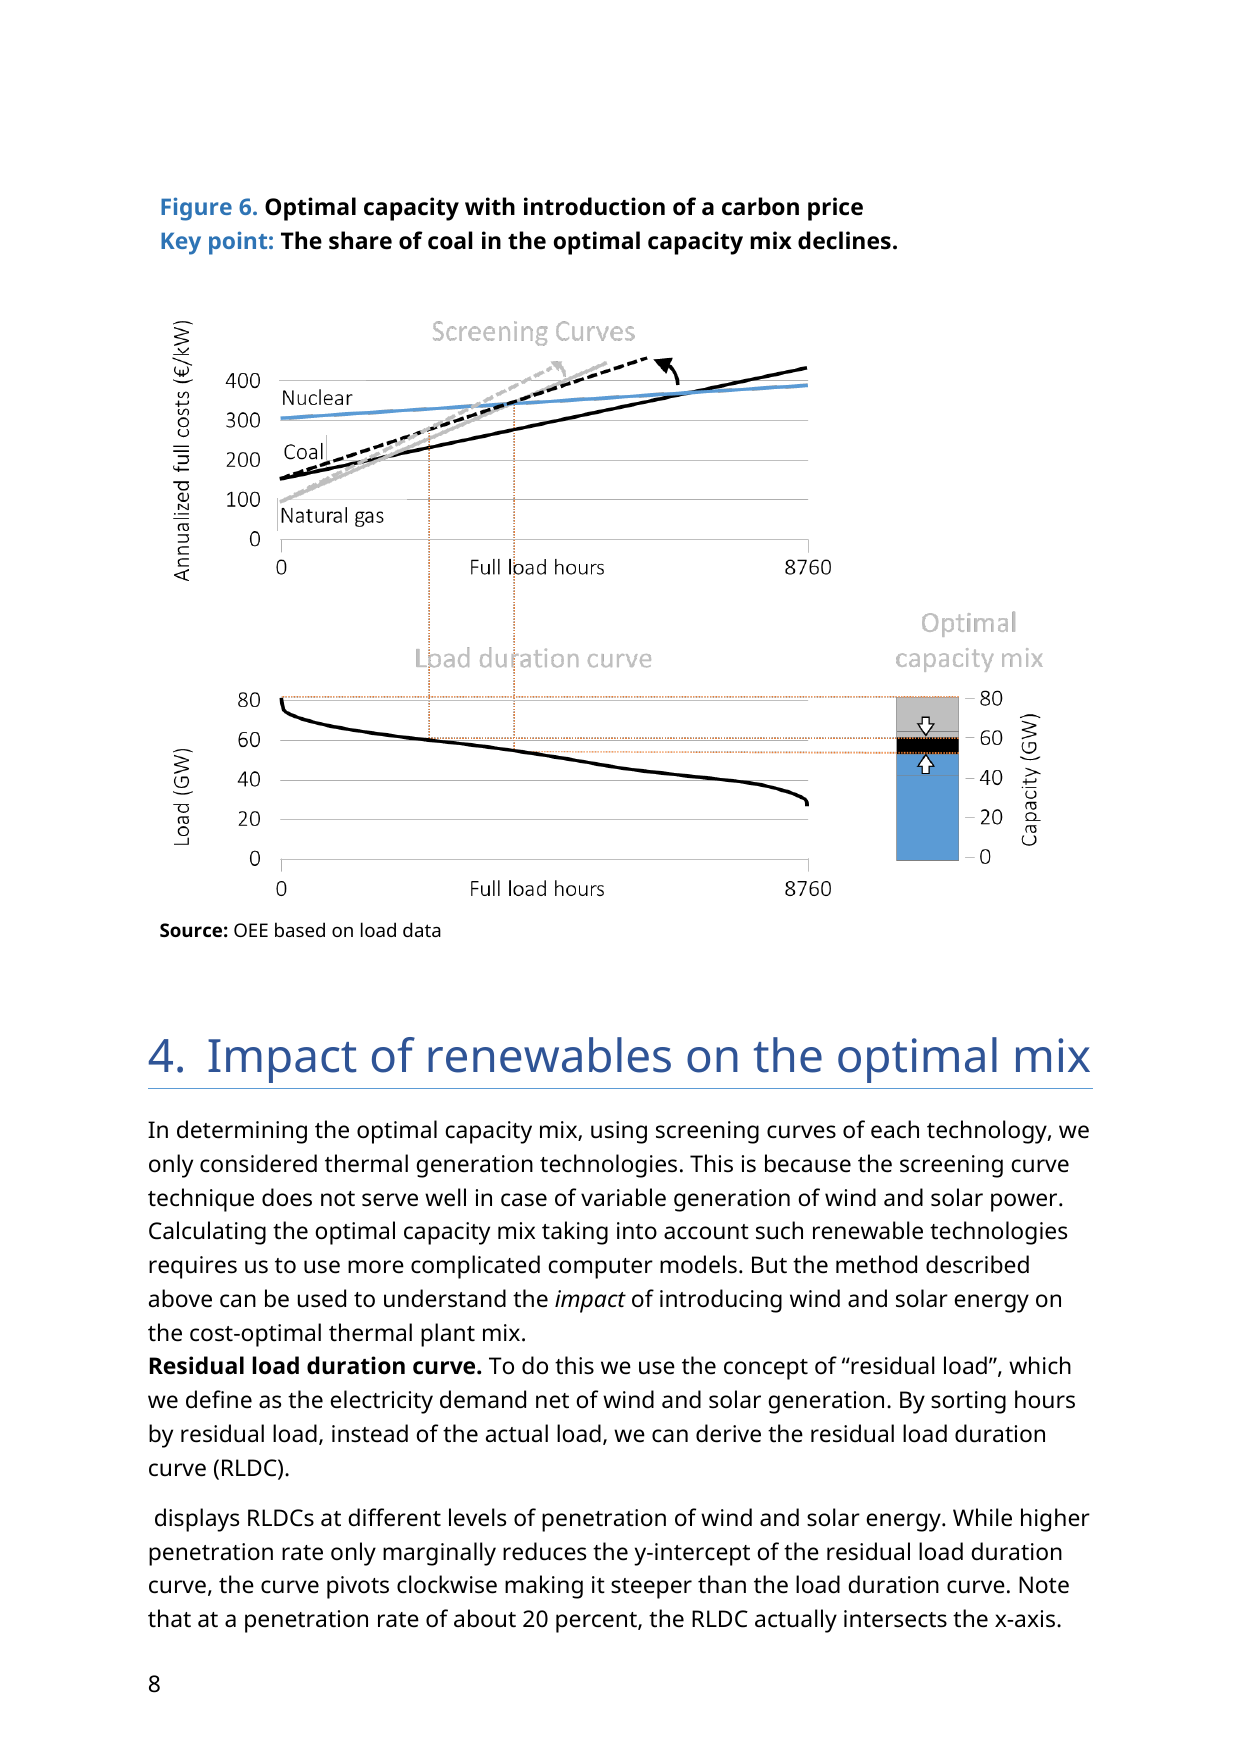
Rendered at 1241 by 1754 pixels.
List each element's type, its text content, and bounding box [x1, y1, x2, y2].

text In determining the optimal capacity mix, using screening curves of each technology, we only considered thermal generation technologies. This is because the screening curve technique does not serve well in case of variable generation of wind and solar power. Calculating the optimal capacity mix taking into account such renewable technologies requires us to use more complicated computer models. But the method described above can be used to understand the impact of introducing wind and solar energy on the cost-optimal thermal plant mix. [148, 1114, 1093, 1348]
subtitle Impact of renewables on the optimal mix [148, 1023, 1093, 1088]
picture [159, 275, 1060, 916]
text Residual load duration curve. To do this we use the concept of “residual load”, which we define as the electricity demand net of wind and solar generation. By sorting hours by residual load, instead of the actual load, we can derive the residual load duration curve (RLDC). [148, 1350, 1093, 1483]
table_header [148, 148, 1104, 961]
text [148, 1502, 1093, 1634]
